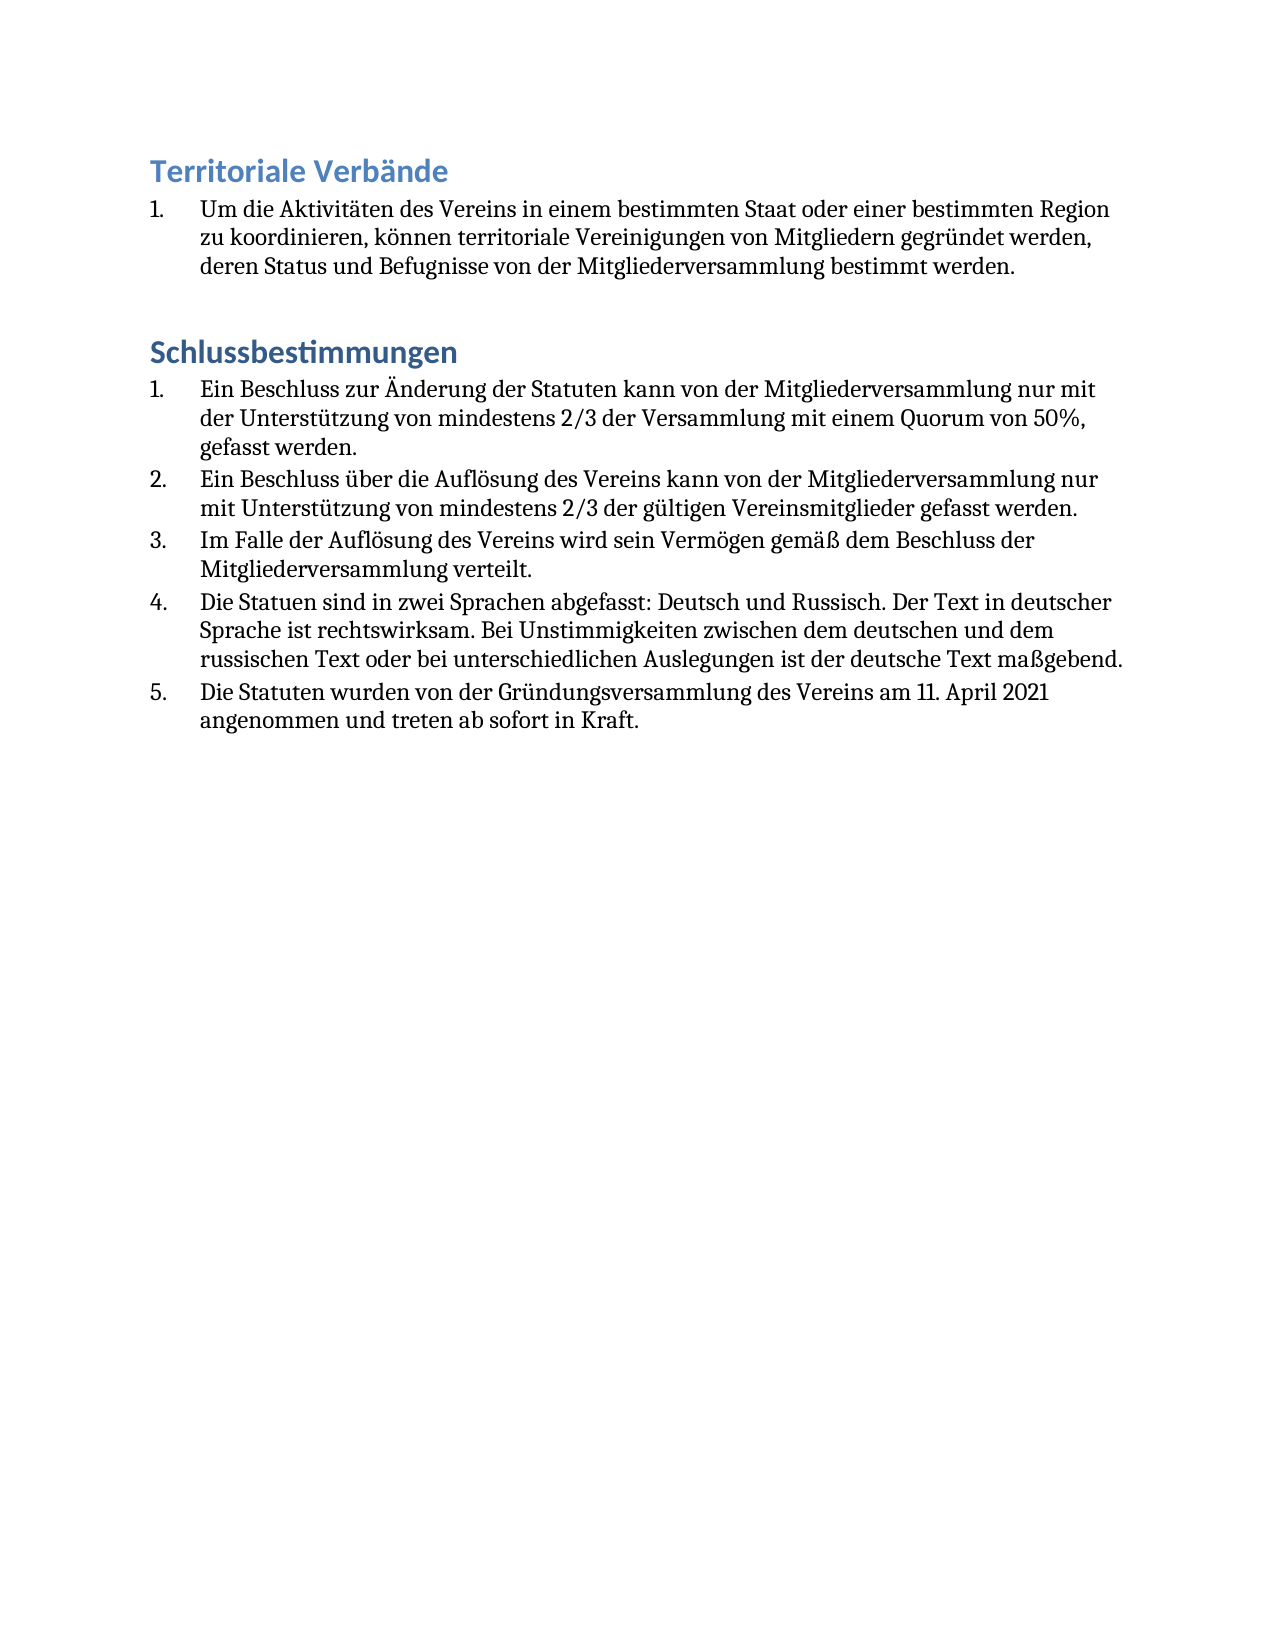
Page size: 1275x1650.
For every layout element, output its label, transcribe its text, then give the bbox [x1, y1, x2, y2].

list Ein Beschluss zur Änderung der Statuten kann von der Mitgliederversammlung nur mit der Unterstützung von mindestens 2/3 der Versammlung mit einem Quorum von 50%, gefasst werden. [150, 375, 1125, 461]
list Ein Beschluss über die Auflösung des Vereins kann von der Mitgliederversammlung nur mit Unterstützung von mindestens 2/3 der gültigen Vereinsmitglieder gefasst werden. [150, 465, 1125, 523]
list Im Falle der Auflösung des Vereins wird sein Vermögen gemäß dem Beschluss der Mitgliederversammlung verteilt. [150, 526, 1125, 584]
list Die Statuen sind in zwei Sprachen abgefasst: Deutsch und Russisch. Der Text in deutscher Sprache ist rechtswirksam. Bei Unstimmigkeiten zwischen dem deutschen und dem russischen Text oder bei unterschiedlichen Auslegungen ist der deutsche Text maßgebend. [150, 588, 1125, 674]
subtitle Schlussbestimmungen [150, 331, 1125, 371]
list Die Statuten wurden von der Gründungsversammlung des Vereins am 11. April 2021 angenommen und treten ab sofort in Kraft. [150, 678, 1125, 735]
list Um die Aktivitäten des Vereins in einem bestimmten Staat oder einer bestimmten Region zu koordinieren, können territoriale Vereinigungen von Mitgliedern gegründet werden, deren Status und Befugnisse von der Mitgliederversammlung bestimmt werden. [150, 194, 1125, 281]
subtitle Territoriale Verbände [150, 150, 1125, 191]
